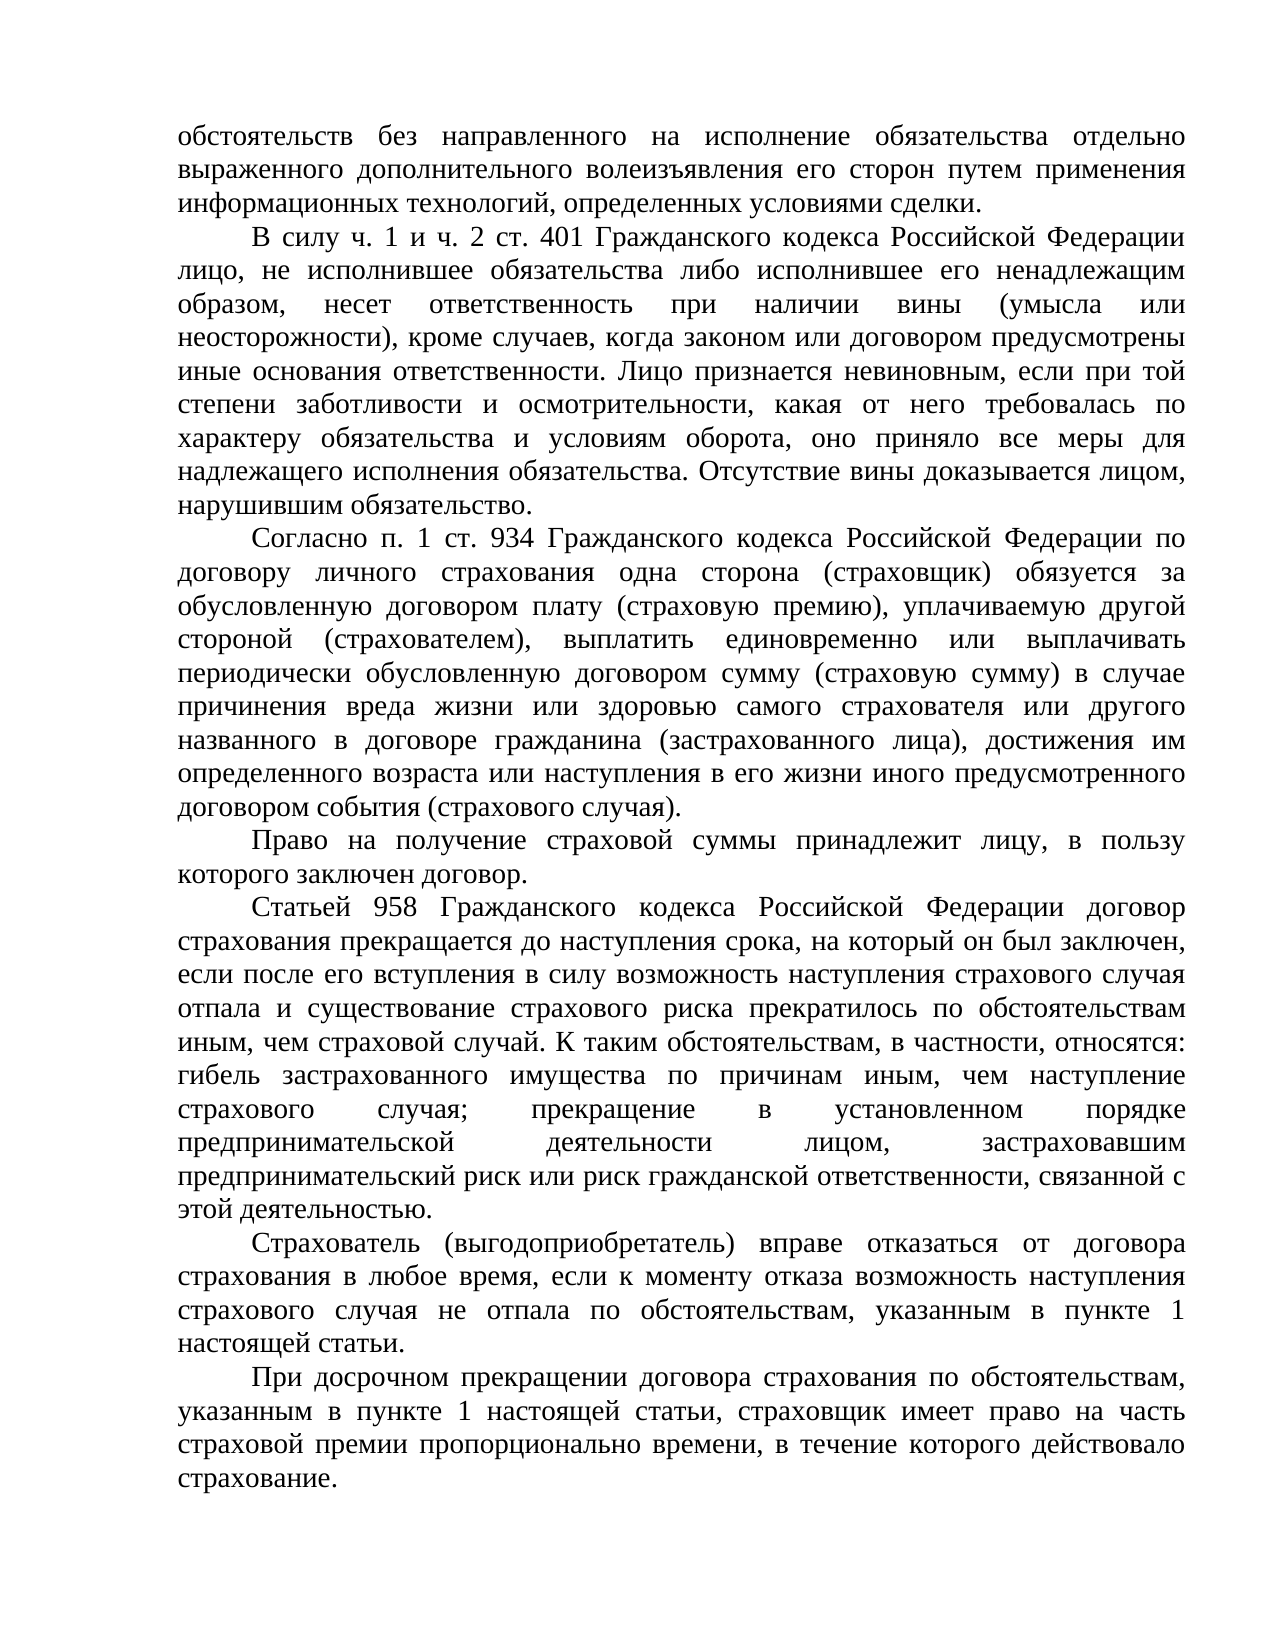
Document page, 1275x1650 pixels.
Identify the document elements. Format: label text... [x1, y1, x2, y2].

text Согласно п. 1 ст. 934 Гражданского кодекса Российской Федерации по договору личного страхования одна сторона (страховщик) обязуется за обусловленную договором плату (страховую премию), уплачиваемую другой стороной (страхователем), выплатить единовременно или выплачивать периодически обусловленную договором сумму (страховую сумму) в случае причинения вреда жизни или здоровью самого страхователя или другого названного в договоре гражданина (застрахованного лица), достижения им определенного возраста или наступления в его жизни иного предусмотренного договором события (страхового случая). [177, 521, 1186, 822]
text Право на получение страховой суммы принадлежит лицу, в пользу которого заключен договор. [177, 822, 1186, 889]
text В силу ч. 1 и ч. 2 ст. 401 Гражданского кодекса Российской Федерации лицо, не исполнившее обязательства либо исполнившее его ненадлежащим образом, несет ответственность при наличии вины (умысла или неосторожности), кроме случаев, когда законом или договором предусмотрены иные основания ответственности. Лицо признается невиновным, если при той степени заботливости и осмотрительности, какая от него требовалась по характеру обязательства и условиям оборота, оно приняло все меры для надлежащего исполнения обязательства. Отсутствие вины доказывается лицом, нарушившим обязательство. [177, 219, 1186, 521]
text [177, 118, 1186, 219]
text При досрочном прекращении договора страхования по обстоятельствам, указанным в пункте 1 настоящей статьи, страховщик имеет право на часть страховой премии пропорционально времени, в течение которого действовало страхование. [177, 1359, 1186, 1493]
text Статьей 958 Гражданского кодекса Российской Федерации договор страхования прекращается до наступления срока, на который он был заключен, если после его вступления в силу возможность наступления страхового случая отпала и существование страхового риска прекратилось по обстоятельствам иным, чем страховой случай. К таким обстоятельствам, в частности, относятся: гибель застрахованного имущества по причинам иным, чем наступление страхового случая; прекращение в установленном порядке предпринимательской деятельности лицом, застраховавшим предпринимательский риск или риск гражданской ответственности, связанной с этой деятельностью. [177, 889, 1186, 1225]
text Страхователь (выгодоприобретатель) вправе отказаться от договора страхования в любое время, если к моменту отказа возможность наступления страхового случая не отпала по обстоятельствам, указанным в пункте 1 настоящей статьи. [177, 1225, 1186, 1359]
